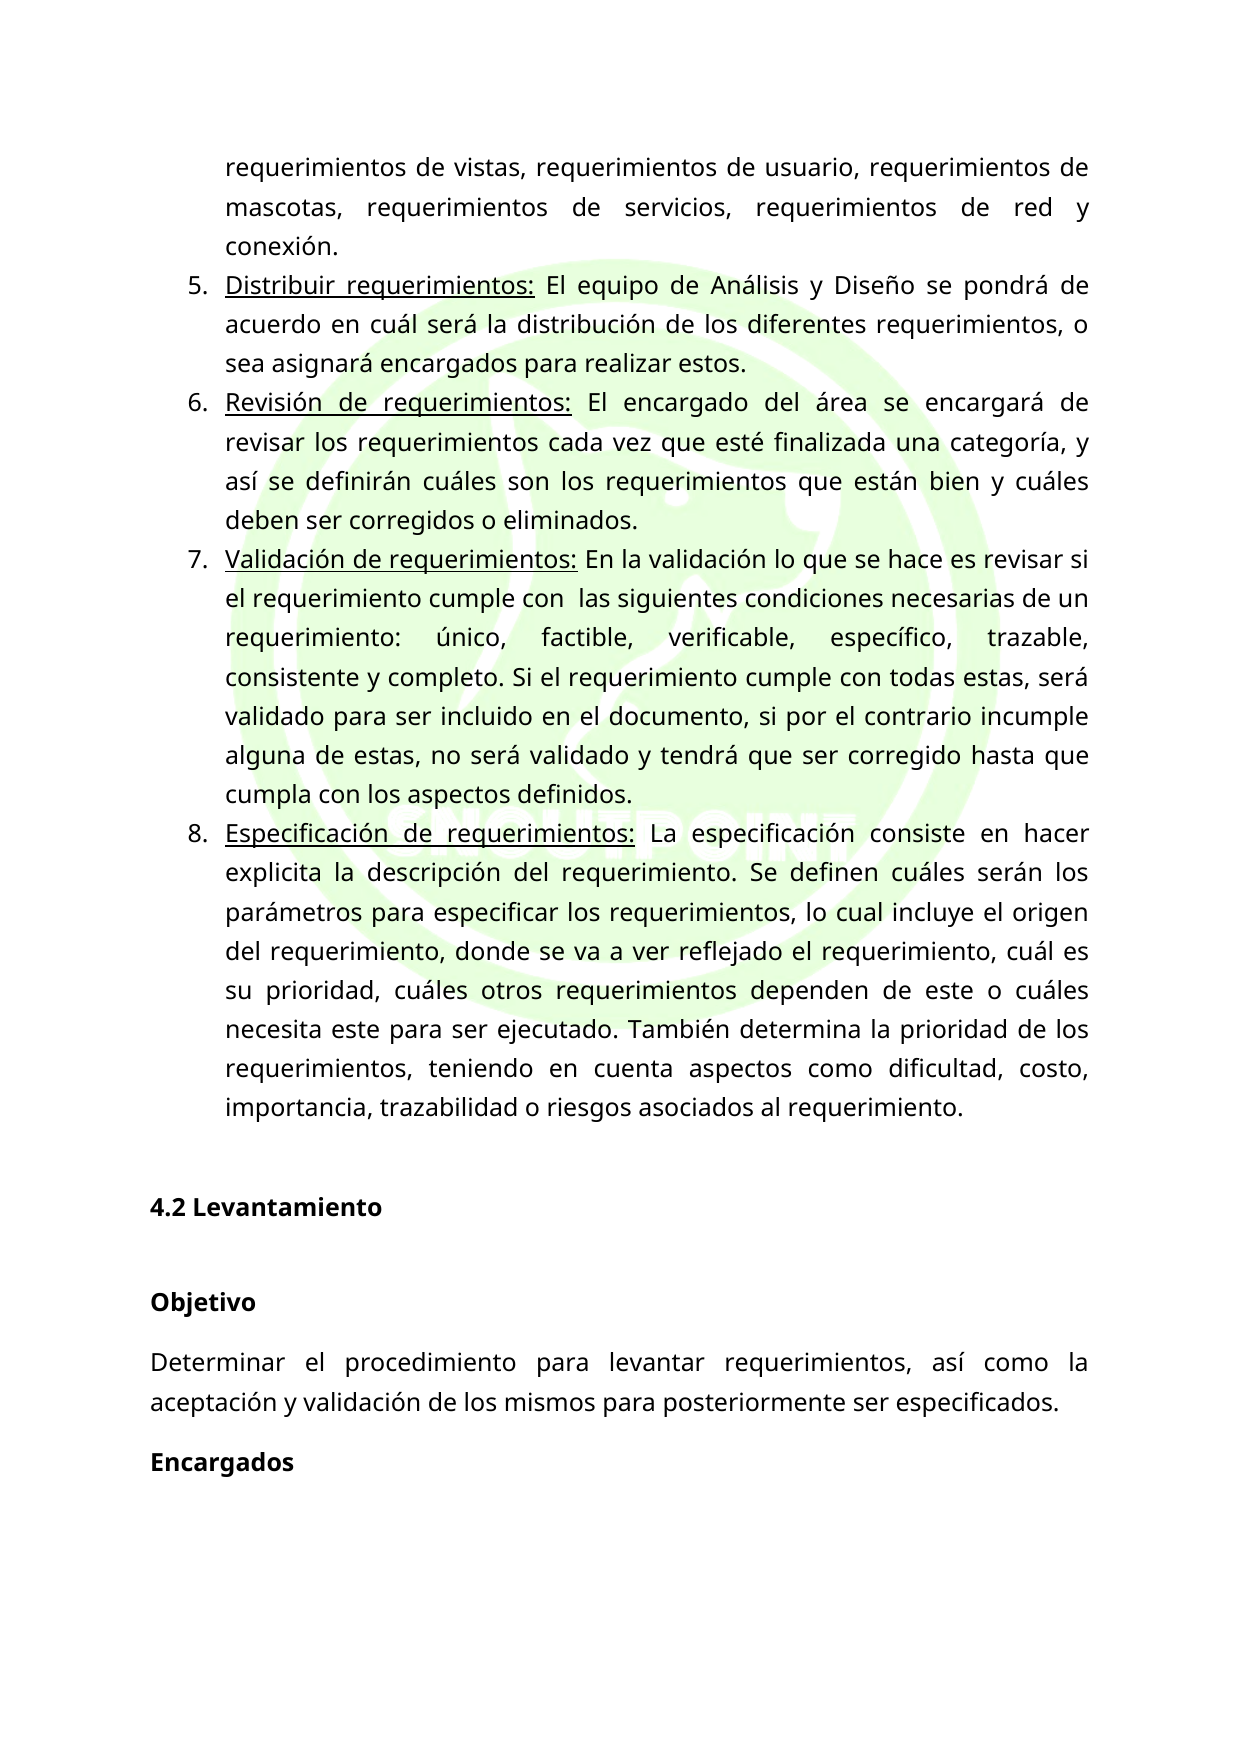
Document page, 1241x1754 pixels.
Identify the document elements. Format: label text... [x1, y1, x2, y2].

text Determinar el procedimiento para levantar requerimientos, así como la aceptación y validación de los mismos para posteriormente ser especificados. [150, 1345, 1090, 1418]
subtitle 4.2 Levantamiento [150, 1189, 1090, 1223]
list Revisión de requerimientos: El encargado del área se encargará de revisar los requerimientos cada vez que esté finalizada una categoría, y así se definirán cuáles son los requerimientos que están bien y cuáles deben ser corregidos o eliminados. [187, 385, 1090, 537]
list Especificación de requerimientos: La especificación consiste en hacer explicita la descripción del requerimiento. Se definen cuáles serán los parámetros para especificar los requerimientos, lo cual incluye el origen del requerimiento, donde se va a ver reflejado el requerimiento, cuál es su prioridad, cuáles otros requerimientos dependen de este o cuáles necesita este para ser ejecutado. También determina la prioridad de los requerimientos, teniendo en cuenta aspectos como dificultad, costo, importancia, trazabilidad o riesgos asociados al requerimiento. [187, 816, 1090, 1124]
text Encargados [150, 1444, 1090, 1478]
list Validación de requerimientos: En la validación lo que se hace es revisar si el requerimiento cumple con las siguientes condiciones necesarias de un requerimiento: único, factible, verificable, específico, trazable, consistente y completo. Si el requerimiento cumple con todas estas, será validado para ser incluido en el documento, si por el contrario incumple alguna de estas, no será validado y tendrá que ser corregido hasta que cumpla con los aspectos definidos. [187, 542, 1090, 811]
list Distribuir requerimientos: El equipo de Análisis y Diseño se pondrá de acuerdo en cuál será la distribución de los diferentes requerimientos, o sea asignará encargados para realizar estos. [187, 267, 1090, 380]
text Objetivo [150, 1285, 1090, 1319]
